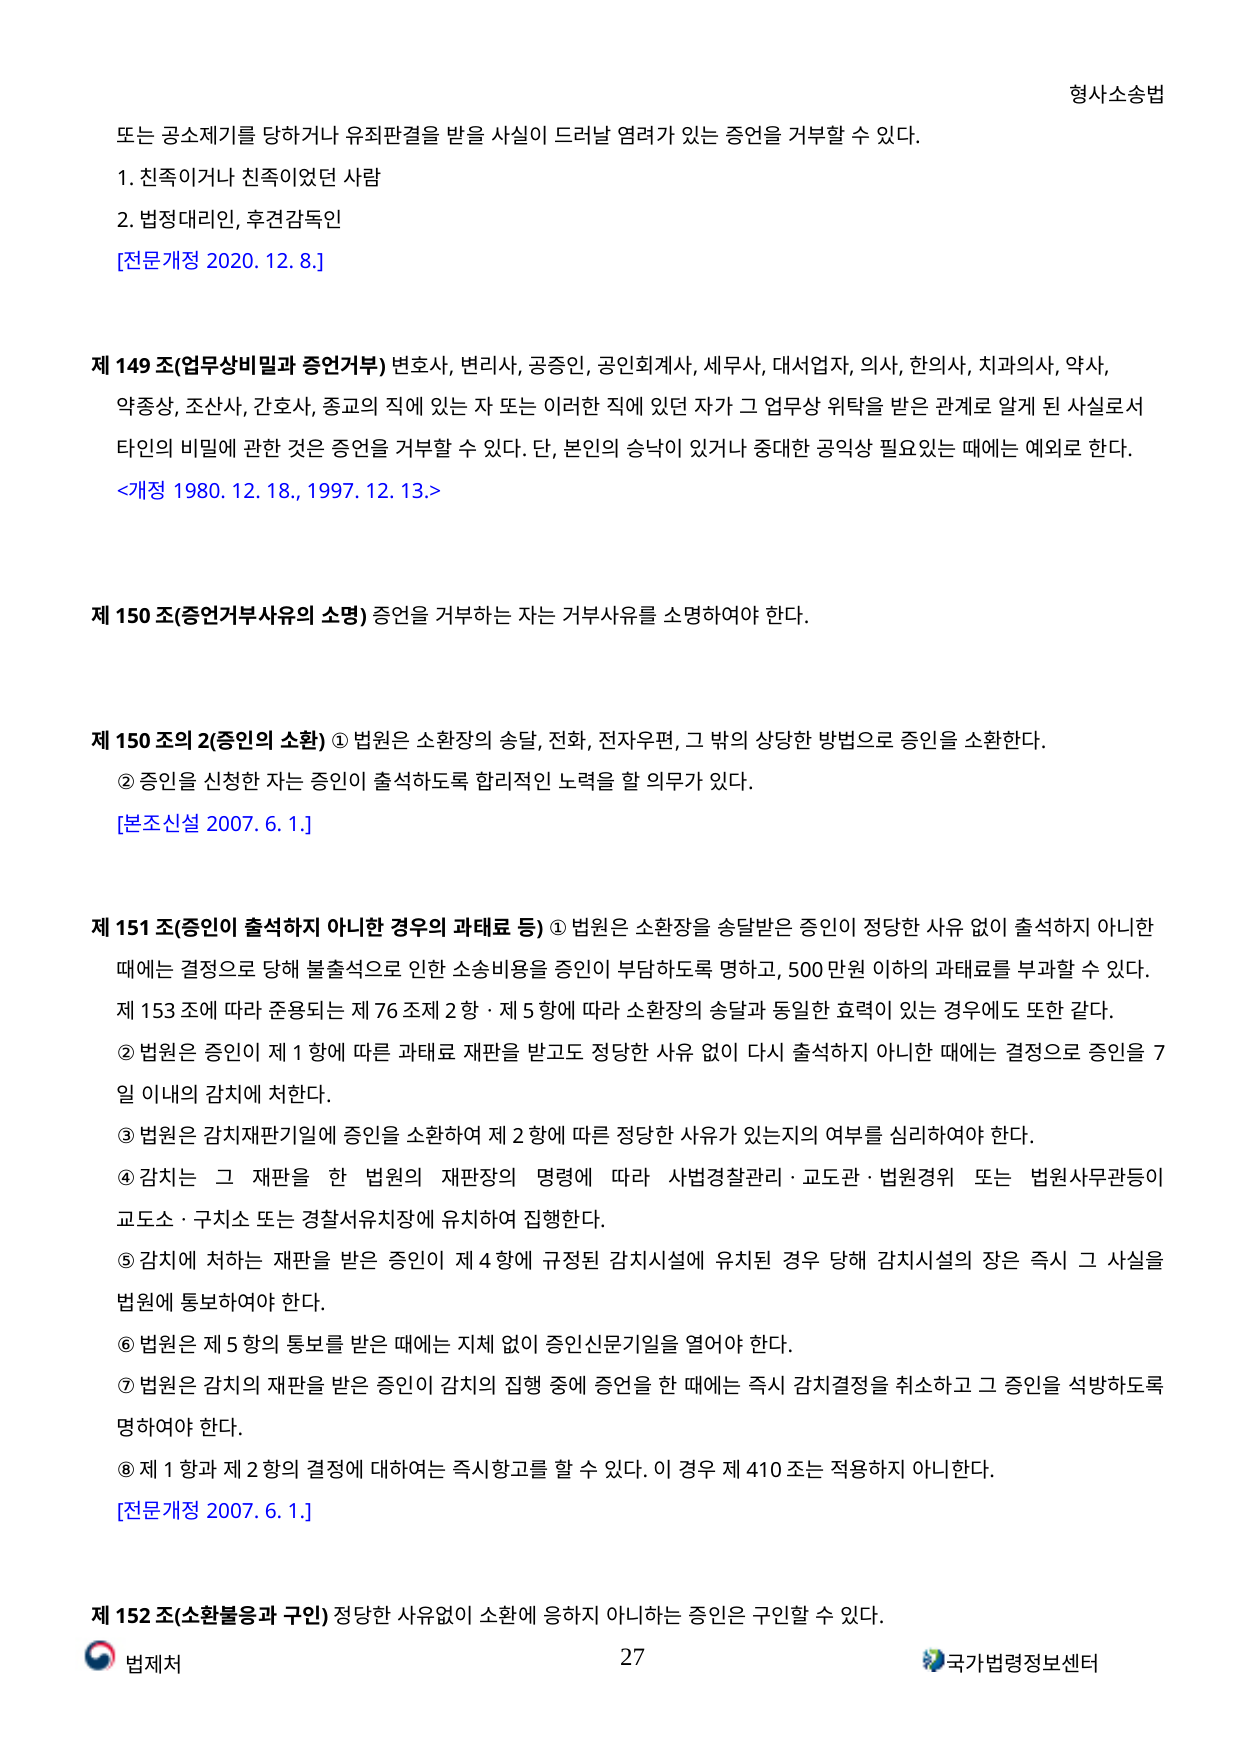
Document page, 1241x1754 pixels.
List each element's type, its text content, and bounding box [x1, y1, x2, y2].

text 제150조의2(증인의 소환) ①법원은 소환장의 송달, 전화, 전자우편, 그 밖의 상당한 방법으로 증인을 소환한다. [92, 712, 1165, 754]
text 2. 법정대리인, 후견감독인 [117, 192, 1165, 233]
text 제150조(증언거부사유의 소명) 증언을 거부하는 자는 거부사유를 소명하여야 한다. [92, 587, 1165, 629]
text [전문개정 2007. 6. 1.] [117, 1483, 1165, 1525]
text 제151조(증인이 출석하지 아니한 경우의 과태료 등) ①법원은 소환장을 송달받은 증인이 정당한 사유 없이 출석하지 아니한 때에는 결정으로 당해 불출석으로 인한 소송비용을 증인이 부담하도록 명하고, 500만원 이하의 과태료를 부과할 수 있다. 제153조에 따라 준용되는 제76조제2항ㆍ제5항에 따라 소환장의 송달과 동일한 효력이 있는 경우에도 또한 같다. [92, 900, 1165, 1025]
text 1. 친족이거나 친족이었던 사람 [117, 150, 1165, 192]
picture [892, 1637, 947, 1672]
text 제149조(업무상비밀과 증언거부) 변호사, 변리사, 공증인, 공인회계사, 세무사, 대서업자, 의사, 한의사, 치과의사, 약사, 약종상, 조산사, 간호사, 종교의 직에 있는 자 또는 이러한 직에 있던 자가 그 업무상 위탁을 받은 관계로 알게 된 사실로서 타인의 비밀에 관한 것은 증언을 거부할 수 있다. 단, 본인의 승낙이 있거나 중대한 공익상 필요있는 때에는 예외로 한다. <개정 1980. 12. 18., 1997. 12. 13.> [92, 337, 1165, 504]
text ④감치는 그 재판을 한 법원의 재판장의 명령에 따라 사법경찰관리ㆍ교도관ㆍ법원경위 또는 법원사무관등이 교도소ㆍ구치소 또는 경찰서유치장에 유치하여 집행한다. [117, 1150, 1165, 1233]
text ③법원은 감치재판기일에 증인을 소환하여 제2항에 따른 정당한 사유가 있는지의 여부를 심리하여야 한다. [117, 1108, 1165, 1150]
text [전문개정 2020. 12. 8.] [117, 233, 1165, 275]
text ②법원은 증인이 제1항에 따른 과태료 재판을 받고도 정당한 사유 없이 다시 출석하지 아니한 때에는 결정으로 증인을 7일 이내의 감치에 처한다. [117, 1025, 1165, 1108]
text ⑧제1항과 제2항의 결정에 대하여는 즉시항고를 할 수 있다. 이 경우 제410조는 적용하지 아니한다. [117, 1442, 1165, 1483]
text ⑥법원은 제5항의 통보를 받은 때에는 지체 없이 증인신문기일을 열어야 한다. [117, 1317, 1165, 1358]
picture [75, 1637, 126, 1673]
text ⑤감치에 처하는 재판을 받은 증인이 제4항에 규정된 감치시설에 유치된 경우 당해 감치시설의 장은 즉시 그 사실을 법원에 통보하여야 한다. [117, 1233, 1165, 1317]
text ②증인을 신청한 자는 증인이 출석하도록 합리적인 노력을 할 의무가 있다. [117, 754, 1165, 796]
text ⑦법원은 감치의 재판을 받은 증인이 감치의 집행 중에 증언을 한 때에는 즉시 감치결정을 취소하고 그 증인을 석방하도록 명하여야 한다. [117, 1358, 1165, 1442]
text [92, 108, 1165, 150]
text 제152조(소환불응과 구인) 정당한 사유없이 소환에 응하지 아니하는 증인은 구인할 수 있다. [92, 1587, 1165, 1629]
text [본조신설 2007. 6. 1.] [117, 796, 1165, 837]
